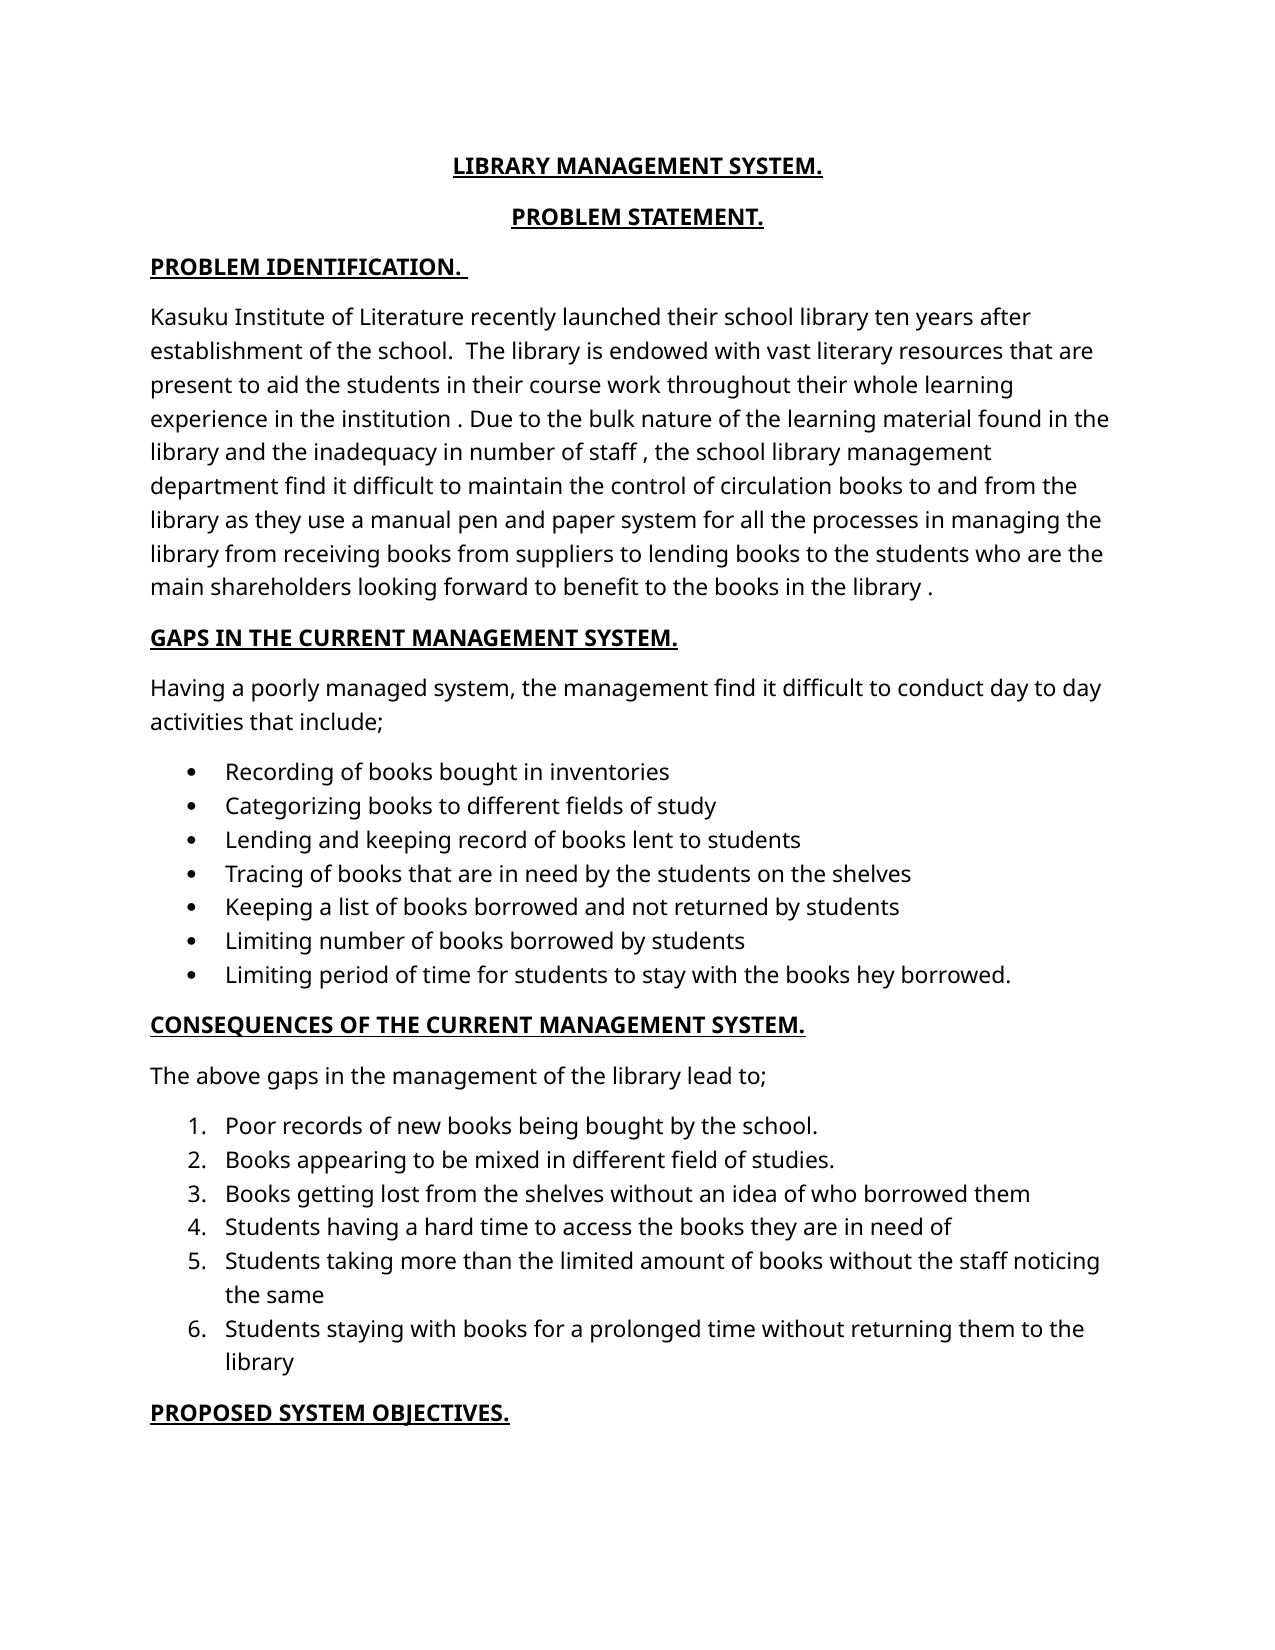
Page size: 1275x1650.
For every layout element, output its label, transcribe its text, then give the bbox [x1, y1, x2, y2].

list Students staying with books for a prolonged time without returning them to the library [187, 1312, 1125, 1377]
list Books appearing to be mixed in different field of studies. [187, 1144, 1125, 1175]
text Kasuku Institute of Literature recently launched their school library ten years after establishment of the school. The library is endowed with vast literary resources that are present to aid the students in their course work throughout their whole learning experience in the institution . Due to the bulk nature of the learning material found in the library and the inadequacy in number of staff , the school library management department find it difficult to maintain the control of circulation books to and from the library as they use a manual pen and paper system for all the processes in managing the library from receiving books from suppliers to lending books to the students who are the main shareholders looking forward to benefit to the books in the library . [150, 301, 1125, 602]
text The above gaps in the management of the library lead to; [150, 1059, 1125, 1091]
text LIBRARY MANAGEMENT SYSTEM. [150, 150, 1125, 181]
list Keeping a list of books borrowed and not returned by students [187, 891, 1125, 922]
text PROBLEM IDENTIFICATION. [150, 251, 1125, 282]
text Having a poorly managed system, the management find it difficult to conduct day to day activities that include; [150, 672, 1125, 737]
list Categorizing books to different fields of study [187, 790, 1125, 821]
text CONSEQUENCES OF THE CURRENT MANAGEMENT SYSTEM. [150, 1009, 1125, 1040]
list Students having a hard time to access the books they are in need of [187, 1211, 1125, 1242]
list Limiting number of books borrowed by students [187, 925, 1125, 956]
list Tracing of books that are in need by the students on the shelves [187, 857, 1125, 889]
list Students taking more than the limited amount of books without the staff noticing the same [187, 1245, 1125, 1310]
text PROPOSED SYSTEM OBJECTIVES. [150, 1397, 1125, 1428]
list Poor records of new books being bought by the school. [187, 1110, 1125, 1141]
list Books getting lost from the shelves without an idea of who borrowed them [187, 1177, 1125, 1209]
text GAPS IN THE CURRENT MANAGEMENT SYSTEM. [150, 622, 1125, 653]
list Lending and keeping record of books lent to students [187, 824, 1125, 855]
list Limiting period of time for students to stay with the books hey borrowed. [187, 959, 1125, 990]
text PROBLEM STATEMENT. [150, 200, 1125, 232]
list Recording of books bought in inventories [187, 756, 1125, 787]
